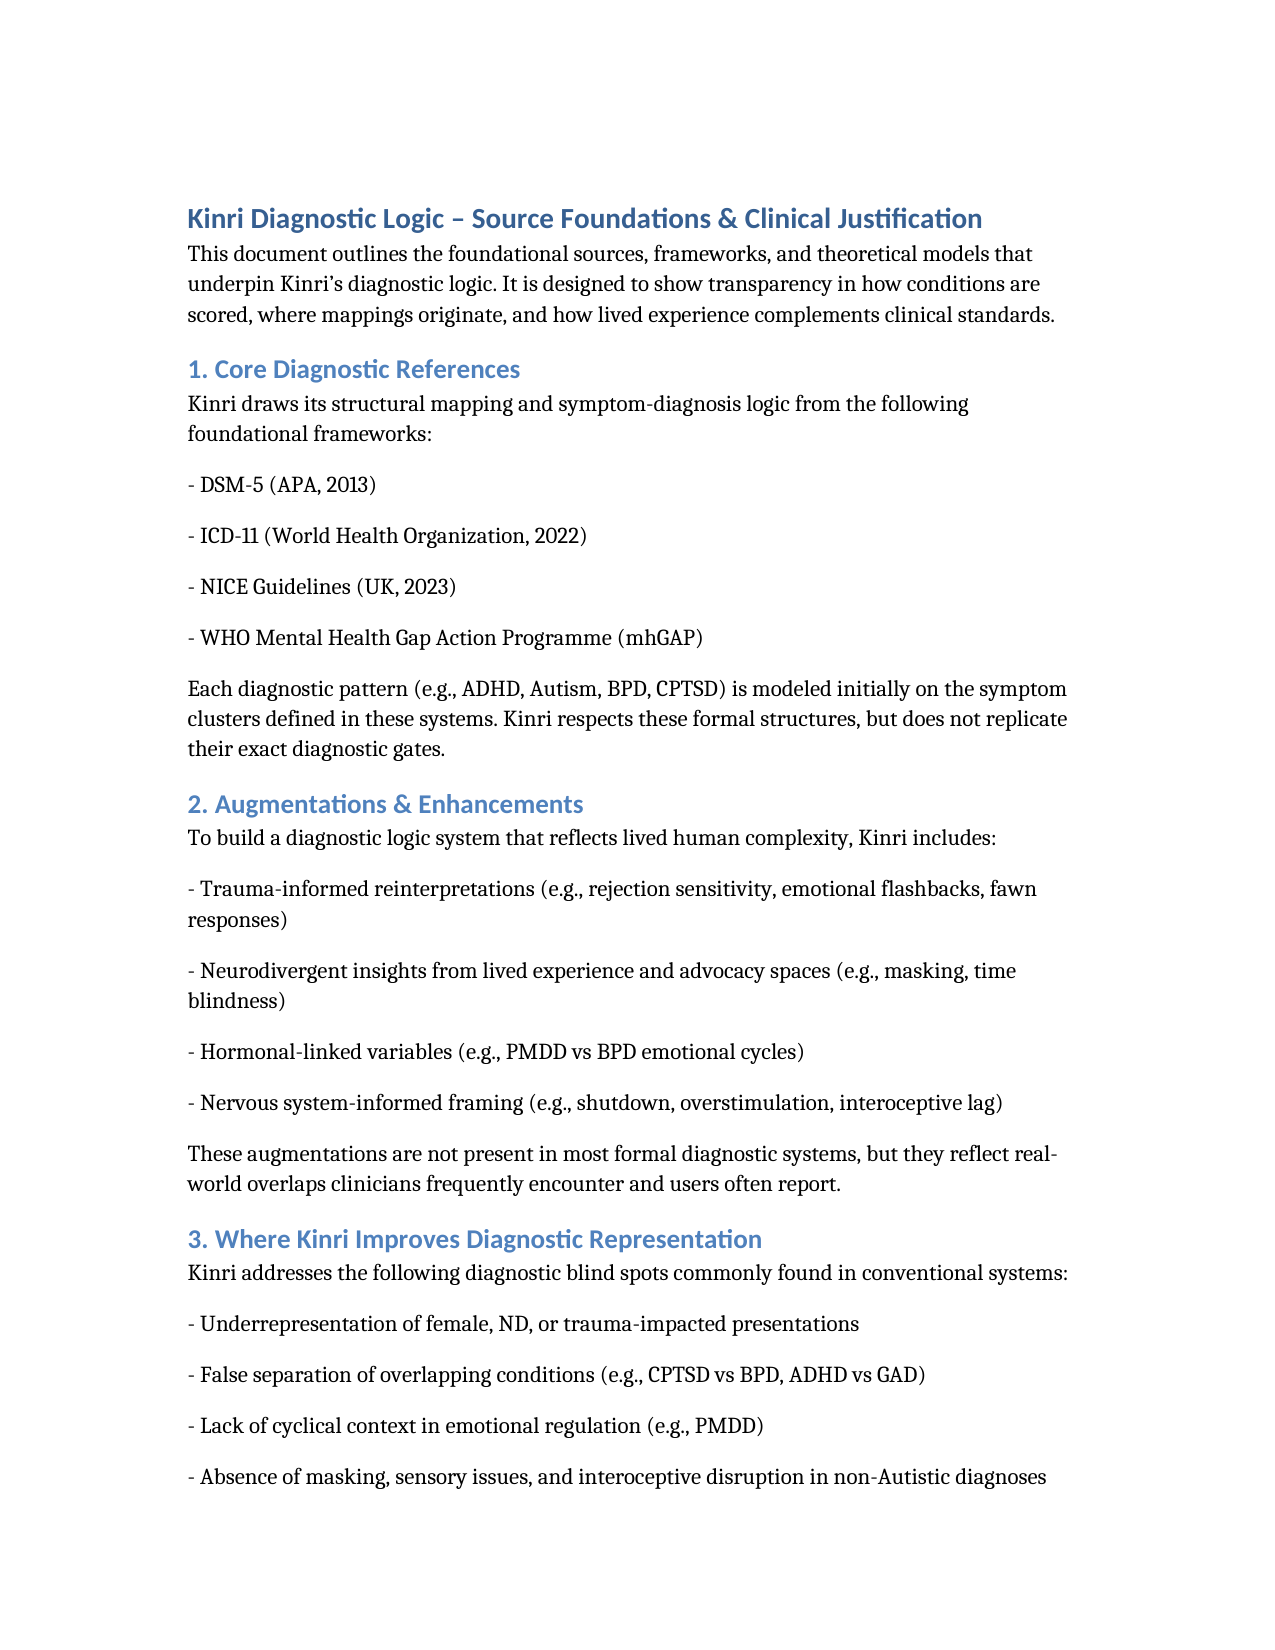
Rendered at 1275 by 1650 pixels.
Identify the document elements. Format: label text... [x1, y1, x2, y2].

text - False separation of overlapping conditions (e.g., CPTSD vs BPD, ADHD vs GAD) [187, 1362, 1087, 1388]
text To build a diagnostic logic system that reflects lived human complexity, Kinri includes: [187, 825, 1087, 851]
text - Neurodivergent insights from lived experience and advocacy spaces (e.g., masking, time blindness) [187, 957, 1087, 1014]
text This document outlines the foundational sources, frameworks, and theoretical models that underpin Kinri’s diagnostic logic. It is designed to show transparency in how conditions are scored, where mappings originate, and how lived experience complements clinical standards. [187, 241, 1087, 328]
subtitle 3. Where Kinri Improves Diagnostic Representation [187, 1222, 1087, 1255]
text - Nervous system-informed framing (e.g., shutdown, overstimulation, interoceptive lag) [187, 1090, 1087, 1116]
text Kinri draws its structural mapping and symptom-diagnosis logic from the following foundational frameworks: [187, 390, 1087, 447]
text - Absence of masking, sensory issues, and interoceptive disruption in non-Autistic diagnoses [187, 1464, 1087, 1490]
text - DSM-5 (APA, 2013) [187, 472, 1087, 498]
text - WHO Mental Health Gap Action Programme (mhGAP) [187, 625, 1087, 651]
text - Hormonal-linked variables (e.g., PMDD vs BPD emotional cycles) [187, 1039, 1087, 1065]
text Kinri addresses the following diagnostic blind spots commonly found in conventional systems: [187, 1260, 1087, 1286]
text - Trauma-informed reinterpretations (e.g., rejection sensitivity, emotional flashbacks, fawn responses) [187, 876, 1087, 933]
text - Lack of cyclical context in emotional regulation (e.g., PMDD) [187, 1413, 1087, 1439]
subtitle 1. Core Diagnostic References [187, 352, 1087, 385]
text Each diagnostic pattern (e.g., ADHD, Autism, BPD, CPTSD) is modeled initially on the symptom clusters defined in these systems. Kinri respects these formal structures, but does not replicate their exact diagnostic gates. [187, 676, 1087, 762]
text - Underrepresentation of female, ND, or trauma-impacted presentations [187, 1311, 1087, 1337]
text - ICD-11 (World Health Organization, 2022) [187, 523, 1087, 549]
text These augmentations are not present in most formal diagnostic systems, but they reflect real-world overlaps clinicians frequently encounter and users often report. [187, 1141, 1087, 1197]
subtitle Kinri Diagnostic Logic – Source Foundations & Clinical Justification [187, 200, 1087, 236]
text - NICE Guidelines (UK, 2023) [187, 574, 1087, 600]
subtitle 2. Augmentations & Enhancements [187, 787, 1087, 820]
